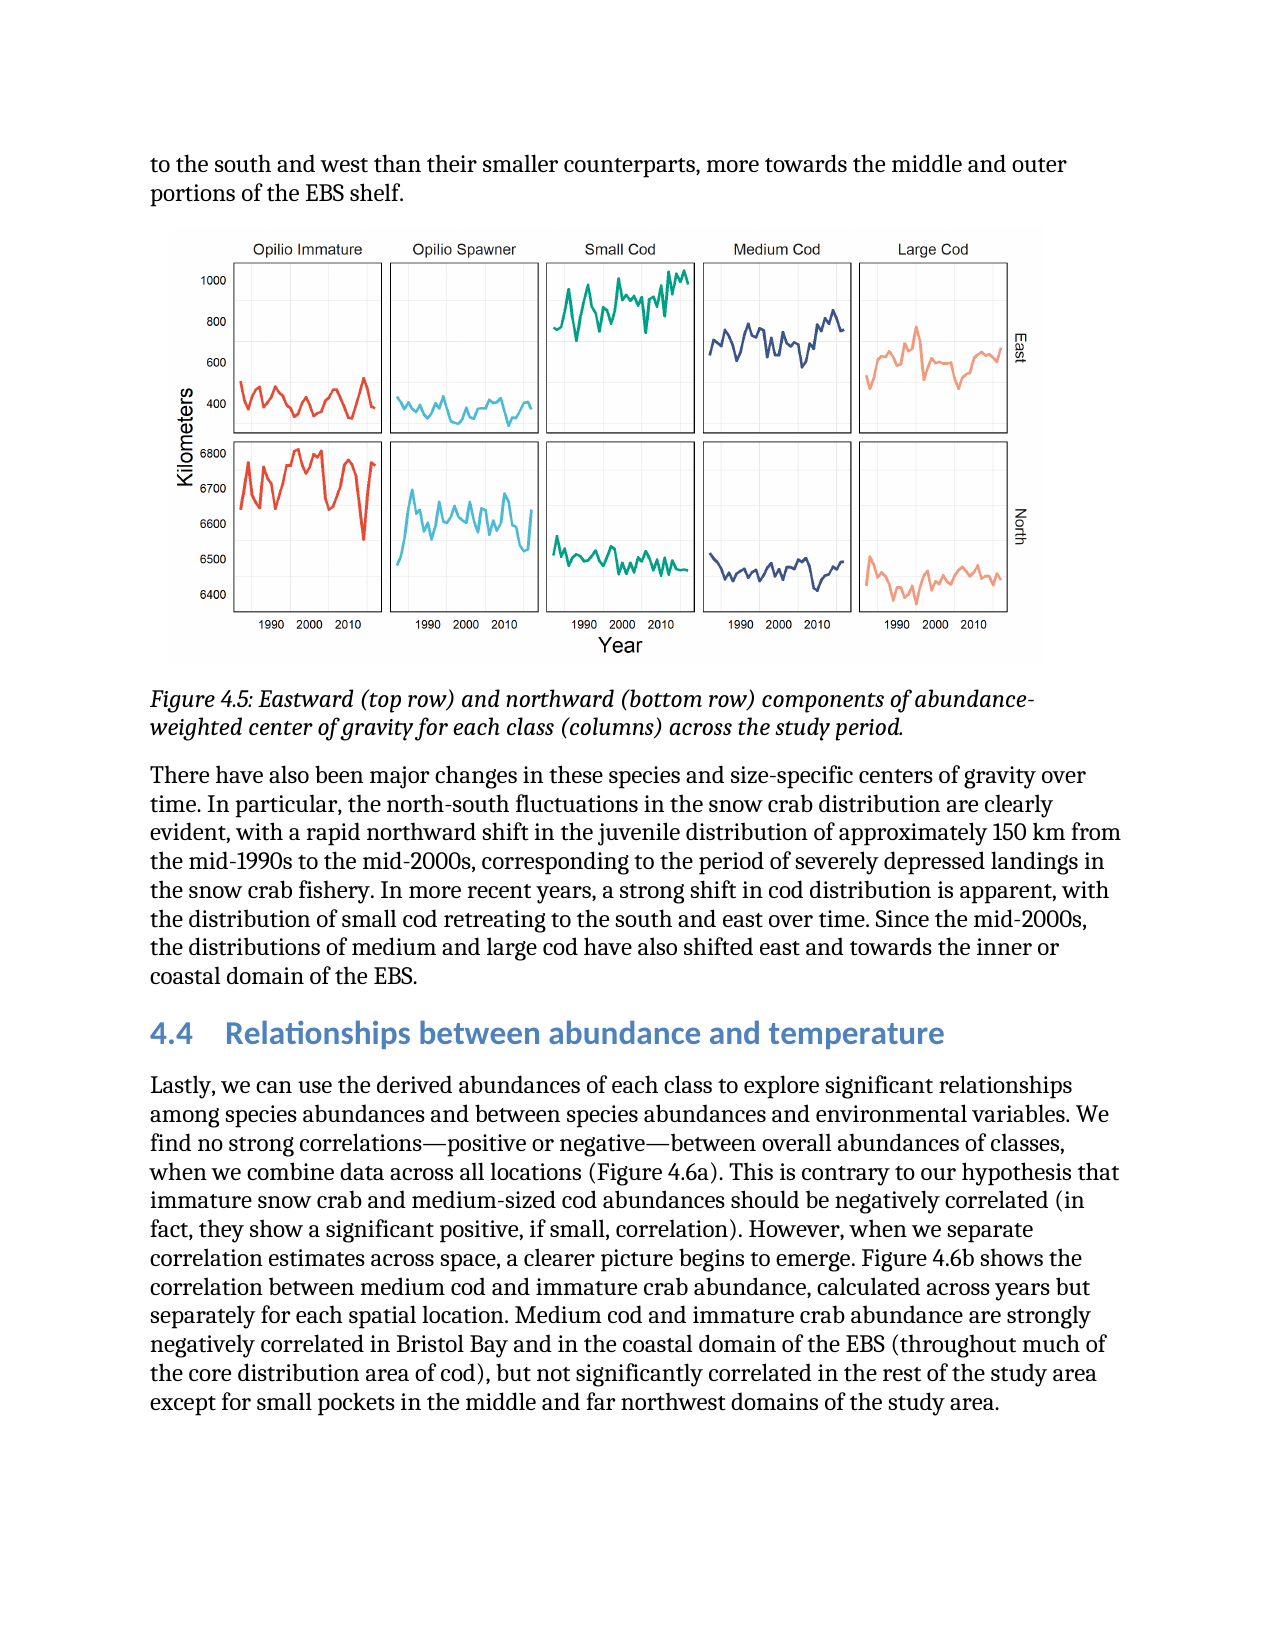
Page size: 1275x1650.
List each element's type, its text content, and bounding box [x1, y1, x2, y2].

text Lastly, we can use the derived abundances of each class to explore significant relationships among species abundances and between species abundances and environmental variables. We find no strong correlations—positive or negative—between overall abundances of classes, when we combine data across all locations (Figure 4.6a). This is contrary to our hypothesis that immature snow crab and medium-sized cod abundances should be negatively correlated (in fact, they show a significant positive, if small, correlation). However, when we separate correlation estimates across space, a clearer picture begins to emerge. Figure 4.6b shows the correlation between medium cod and immature crab abundance, calculated across years but separately for each spatial location. Medium cod and immature crab abundance are strongly negatively correlated in Bristol Bay and in the coastal domain of the EBS (throughout much of the core distribution area of cod), but not significantly correlated in the rest of the study area except for small pockets in the middle and far northwest domains of the study area. [150, 1071, 1125, 1416]
text Figure 4.5: Eastward (top row) and northward (bottom row) components of abundance-weighted center of gravity for each class (columns) across the study period. [150, 684, 1125, 742]
subtitle 4.4 Relationships between abundance and temperature [150, 1012, 1125, 1052]
text There have also been major changes in these species and size-specific centers of gravity over time. In particular, the north-south fluctuations in the snow crab distribution are clearly evident, with a rapid northward shift in the juvenile distribution of approximately 150 km from the mid-1990s to the mid-2000s, corresponding to the period of severely depressed landings in the snow crab fishery. In more recent years, a strong shift in cod distribution is apparent, with the distribution of small cod retreating to the south and east over time. Since the mid-2000s, the distributions of medium and large cod have also shifted east and towards the inner or coastal domain of the EBS. [150, 761, 1125, 991]
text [150, 150, 1125, 207]
picture [168, 226, 1044, 664]
